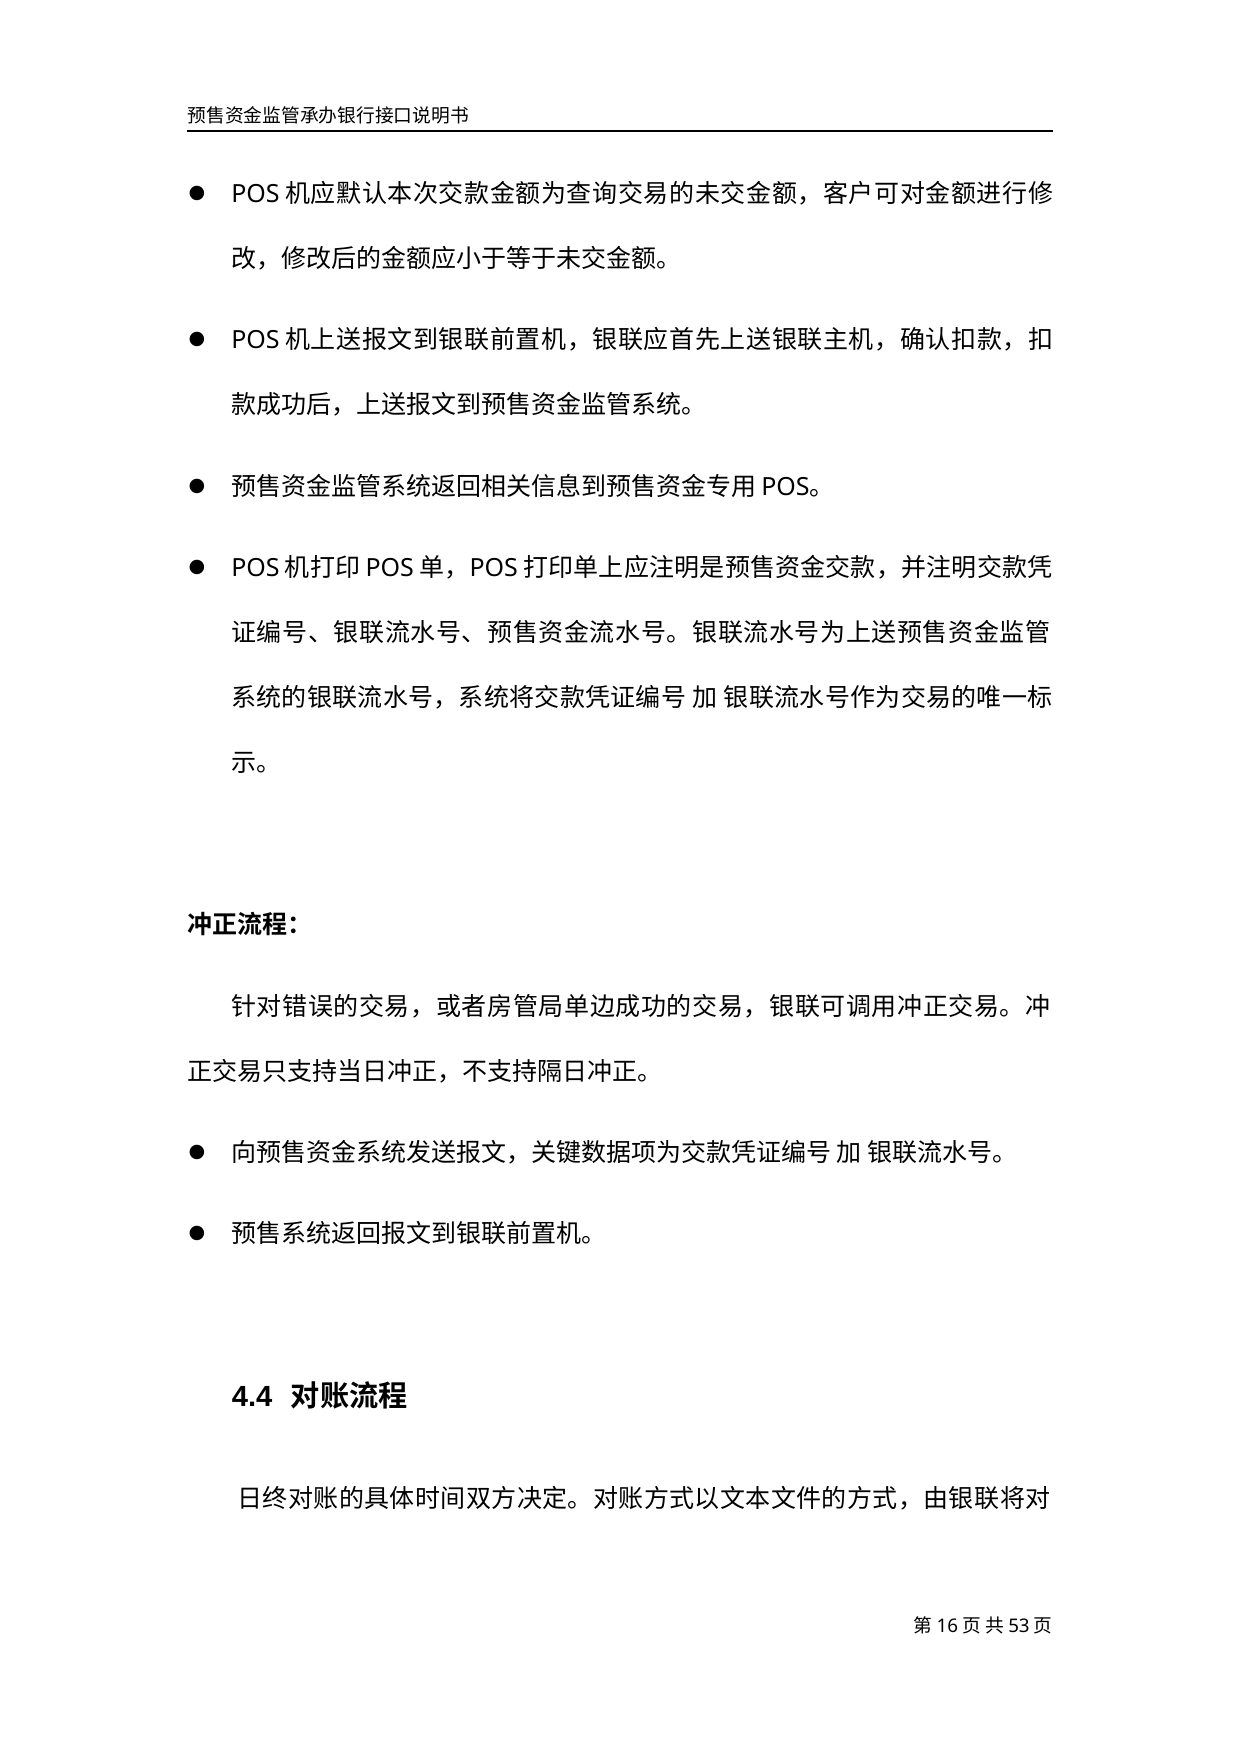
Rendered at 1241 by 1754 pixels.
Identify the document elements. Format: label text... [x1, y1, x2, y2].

list POS机上送报文到银联前置机，银联应首先上送银联主机，确认扣款，扣款成功后，上送报文到预售资金监管系统。 [187, 305, 1053, 435]
list 向预售资金系统发送报文，关键数据项为交款凭证编号 加 银联流水号。 [187, 1118, 1053, 1183]
list POS机应默认本次交款金额为查询交易的未交金额，客户可对金额进行修改，修改后的金额应小于等于未交金额。 [187, 159, 1053, 289]
list 针对错误的交易，或者房管局单边成功的交易，银联可调用冲正交易。冲正交易只支持当日冲正，不支持隔日冲正。 [187, 972, 1053, 1102]
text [187, 1464, 1053, 1529]
list 预售系统返回报文到银联前置机。 [187, 1199, 1053, 1264]
list 预售资金监管系统返回相关信息到预售资金专用POS。 [187, 452, 1053, 517]
subtitle 对账流程 [232, 1362, 1053, 1427]
list POS机打印POS单，POS打印单上应注明是预售资金交款，并注明交款凭证编号、银联流水号、预售资金流水号。银联流水号为上送预售资金监管系统的银联流水号，系统将交款凭证编号 加 银联流水号作为交易的唯一标示。 [187, 533, 1053, 793]
list 冲正流程： [187, 890, 1053, 955]
